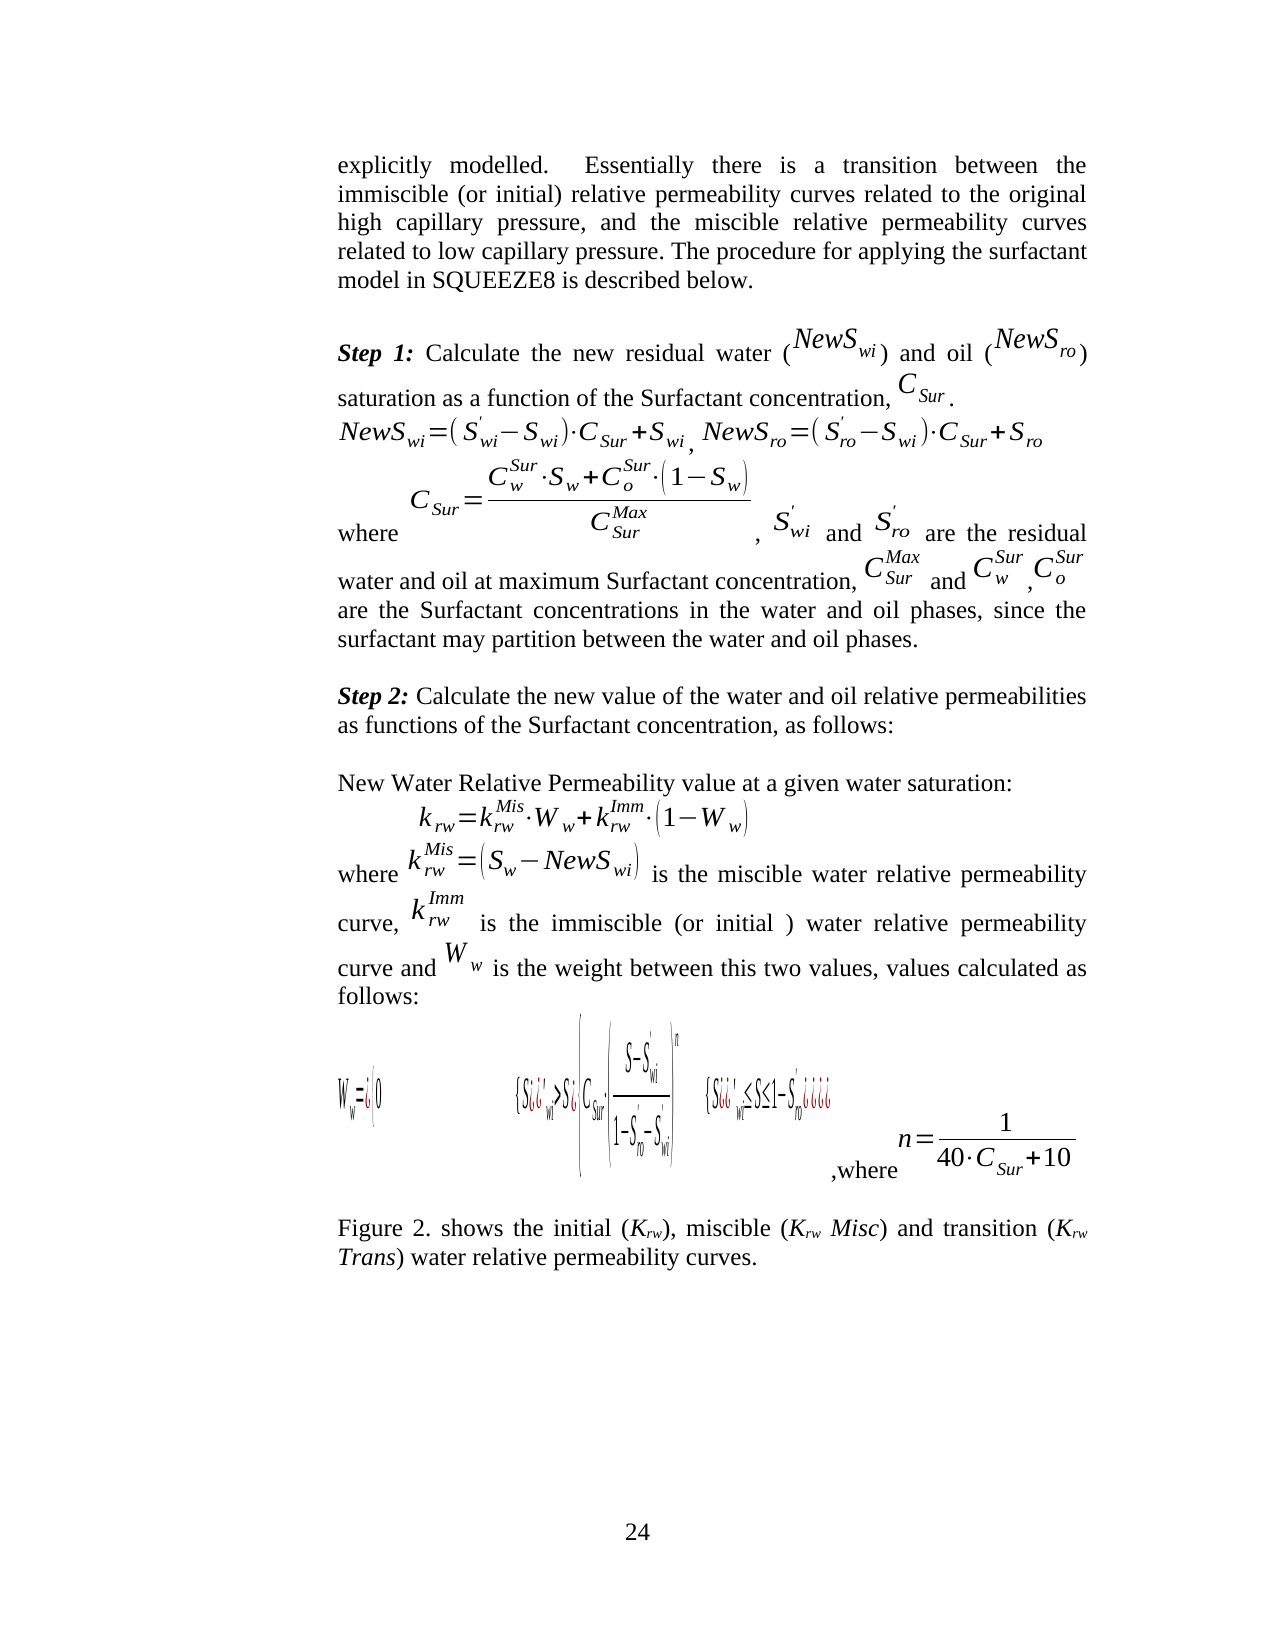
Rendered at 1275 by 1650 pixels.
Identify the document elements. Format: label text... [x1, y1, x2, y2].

text New Water Relative Permeability value at a given water saturation: [337, 768, 1087, 796]
text Step 1: Calculate the new residual water () and oil () saturation as a function of the Surfactant concentration, . [337, 322, 1087, 412]
text , [337, 412, 1087, 457]
text ,where [337, 1010, 1087, 1184]
text Figure 2. shows the initial (Krw), miscible (Krw Misc) and transition (Krw Trans) water relative permeability curves. [337, 1213, 1087, 1271]
text where , and are the residual water and oil at maximum Surfactant concentration, and , are the Surfactant concentrations in the water and oil phases, since the surfactant may partition between the water and oil phases. [337, 457, 1087, 653]
text where is the miscible water relative permeability curve, is the immiscible (or initial ) water relative permeability curve and is the weight between this two values, values calculated as follows: [337, 839, 1087, 1010]
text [337, 150, 1087, 294]
text Step 2: Calculate the new value of the water and oil relative permeabilities as functions of the Surfactant concentration, as follows: [337, 681, 1087, 739]
